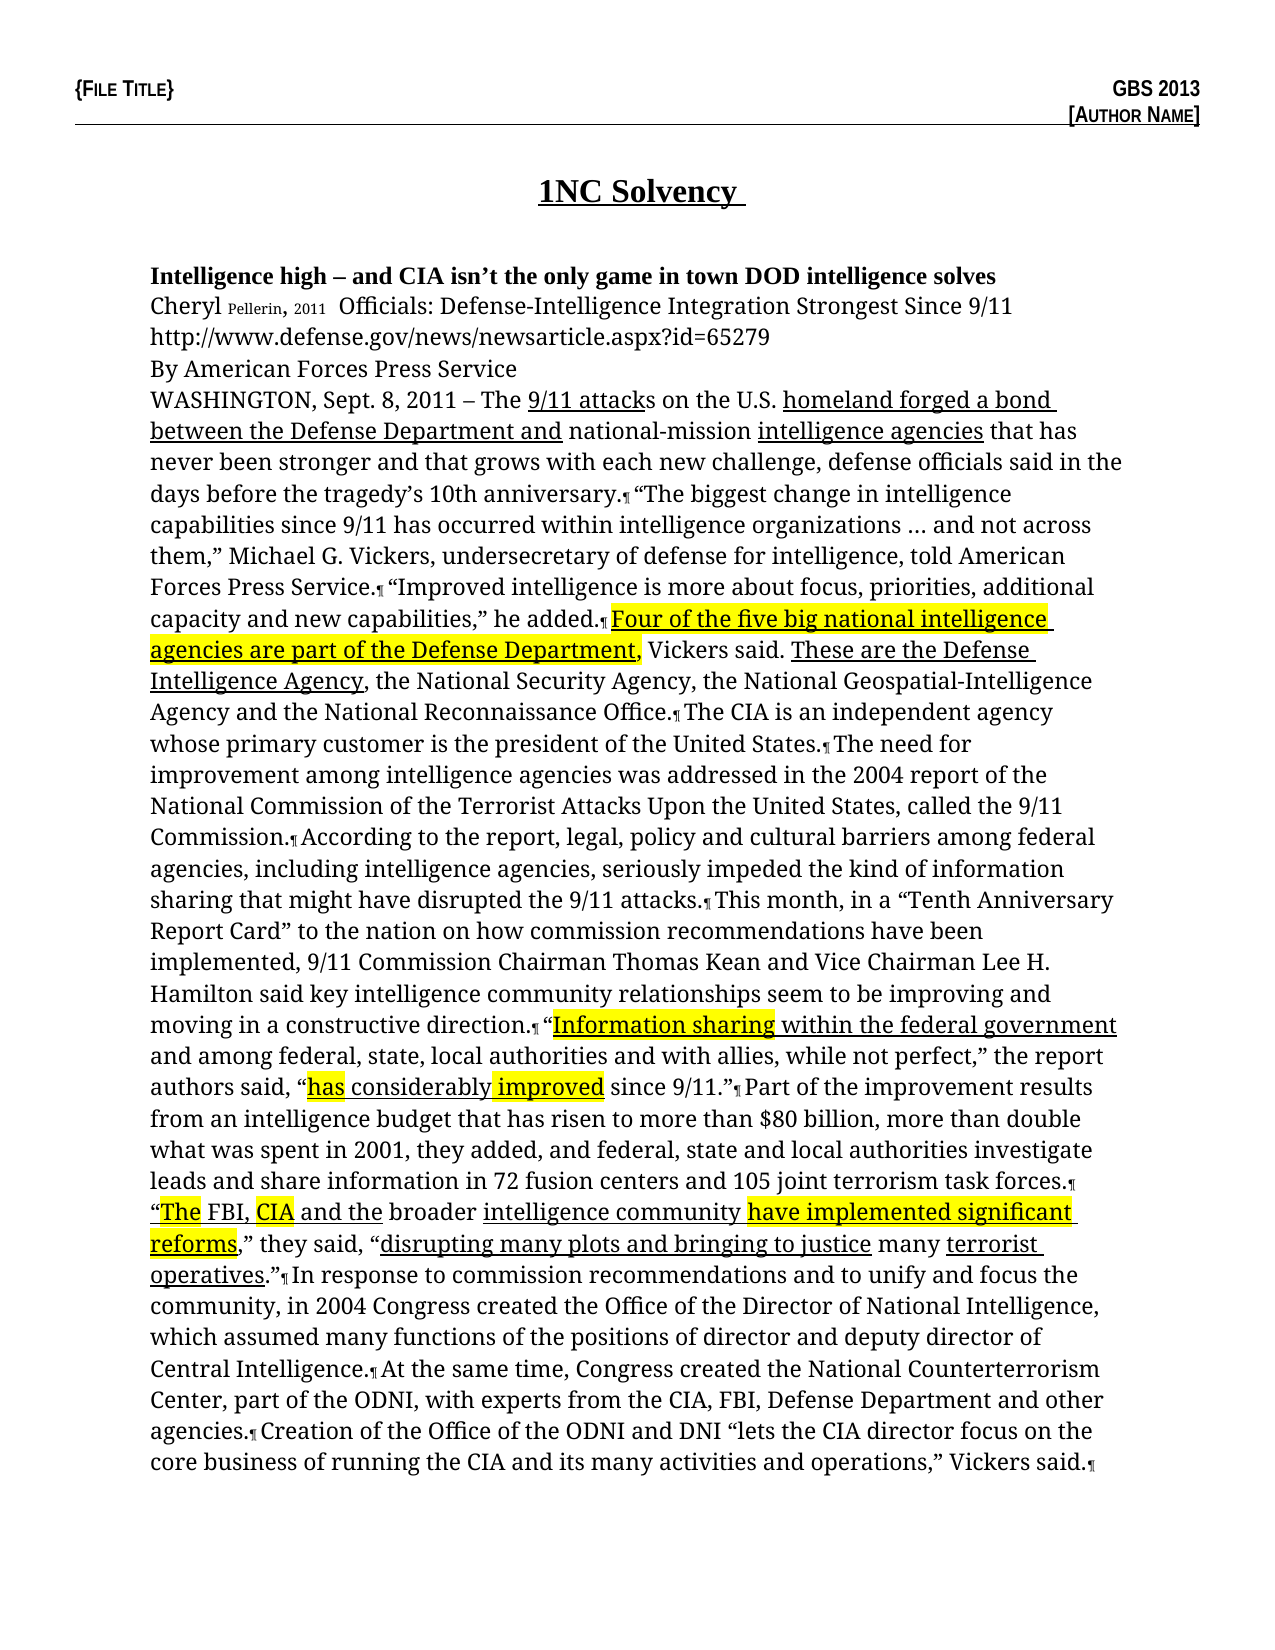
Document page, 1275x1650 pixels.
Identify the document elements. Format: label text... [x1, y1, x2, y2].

subtitle Intelligence high – and CIA isn’t the only game in town DOD intelligence solves [150, 261, 1125, 290]
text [150, 384, 1125, 1477]
subtitle 1NC Solvency [150, 171, 1125, 209]
text By American Forces Press Service [150, 352, 1125, 384]
text Cheryl Pellerin, 2011 Officials: Defense-Intelligence Integration Strongest Since 9/11 http://www.defense.gov/news/newsarticle.aspx?id=65279 [150, 290, 1125, 352]
